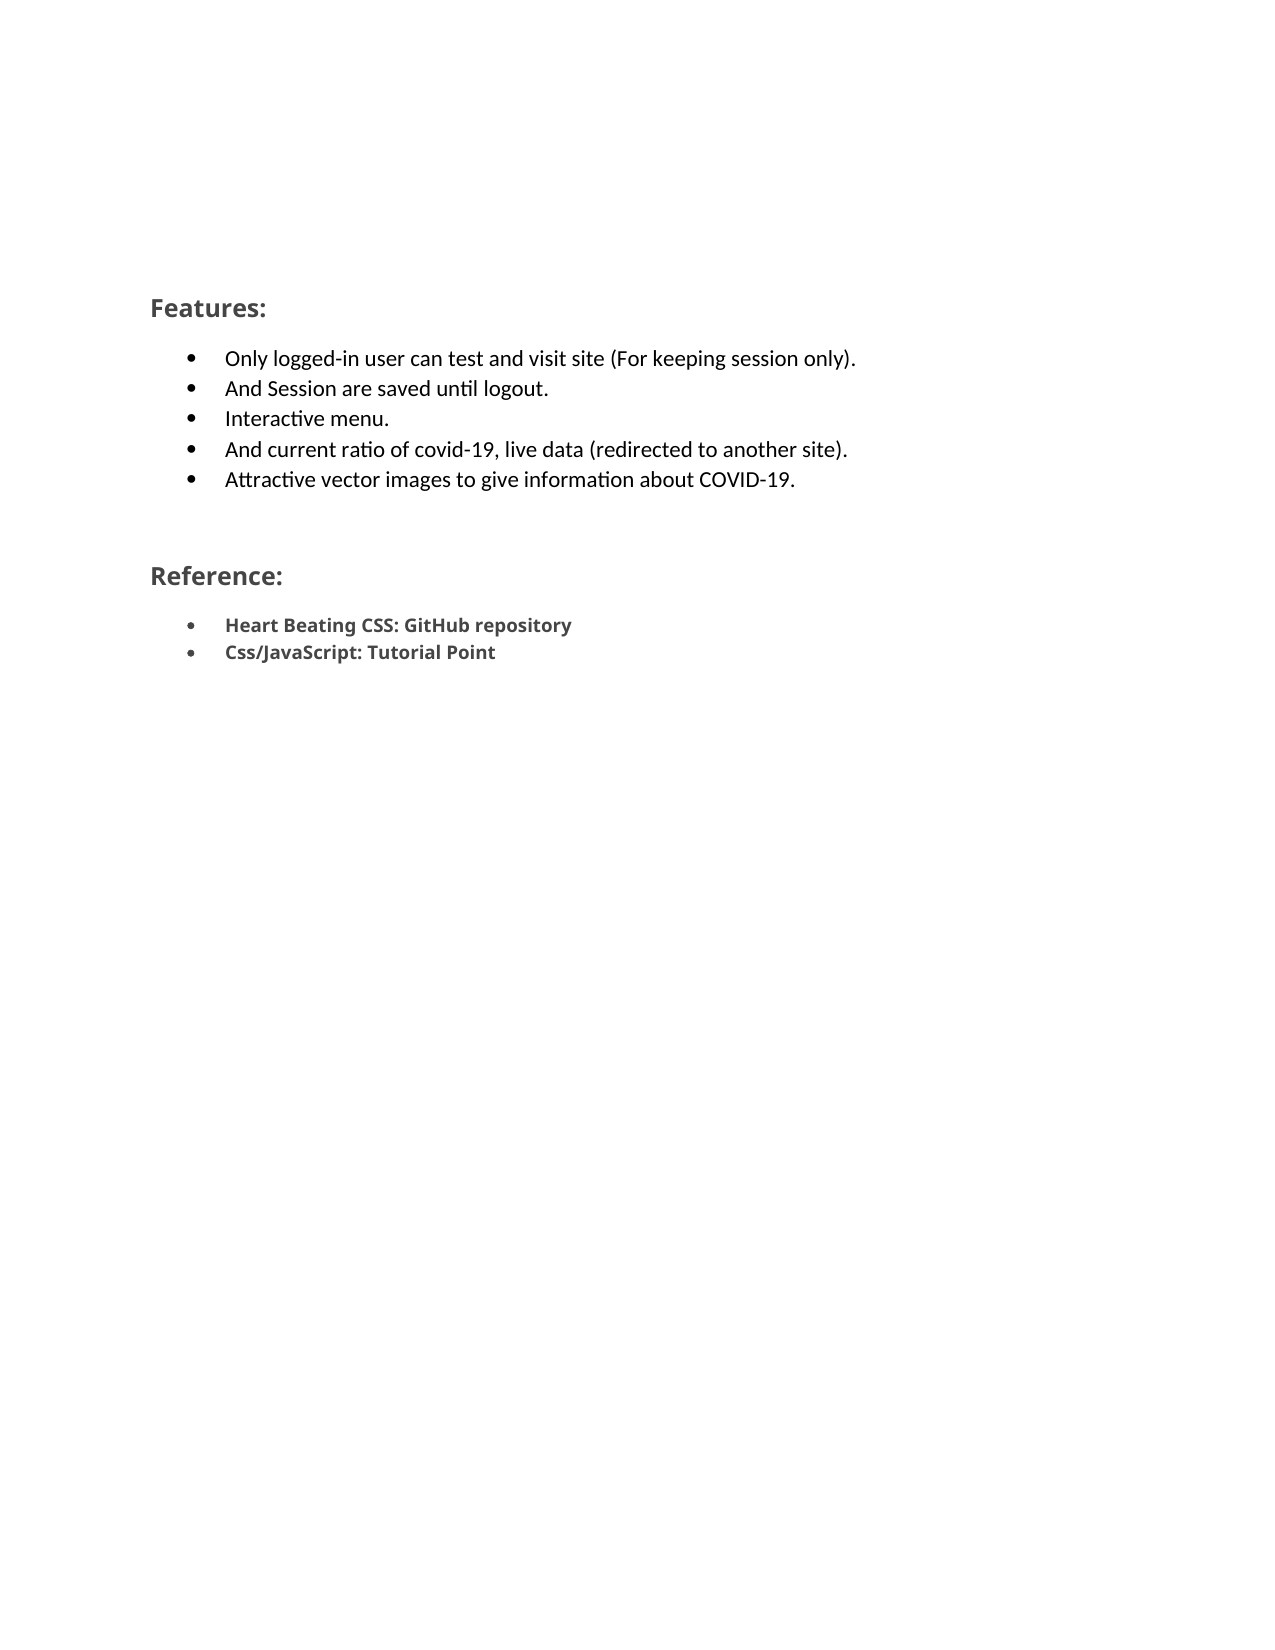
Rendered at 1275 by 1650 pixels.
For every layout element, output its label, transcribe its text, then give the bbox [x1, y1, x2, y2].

list Attractive vector images to give information about COVID-19. [187, 465, 1125, 493]
list Css/JavaScript: Tutorial Point [187, 639, 1125, 665]
list Only logged-in user can test and visit site (For keeping session only). [187, 344, 1125, 372]
list Interactive menu. [187, 404, 1125, 432]
text Features: [150, 291, 1125, 325]
list And Session are saved until logout. [187, 374, 1125, 402]
list And current ratio of covid-19, live data (redirected to another site). [187, 435, 1125, 463]
text Reference: [150, 559, 1125, 593]
list Heart Beating CSS: GitHub repository [187, 612, 1125, 638]
